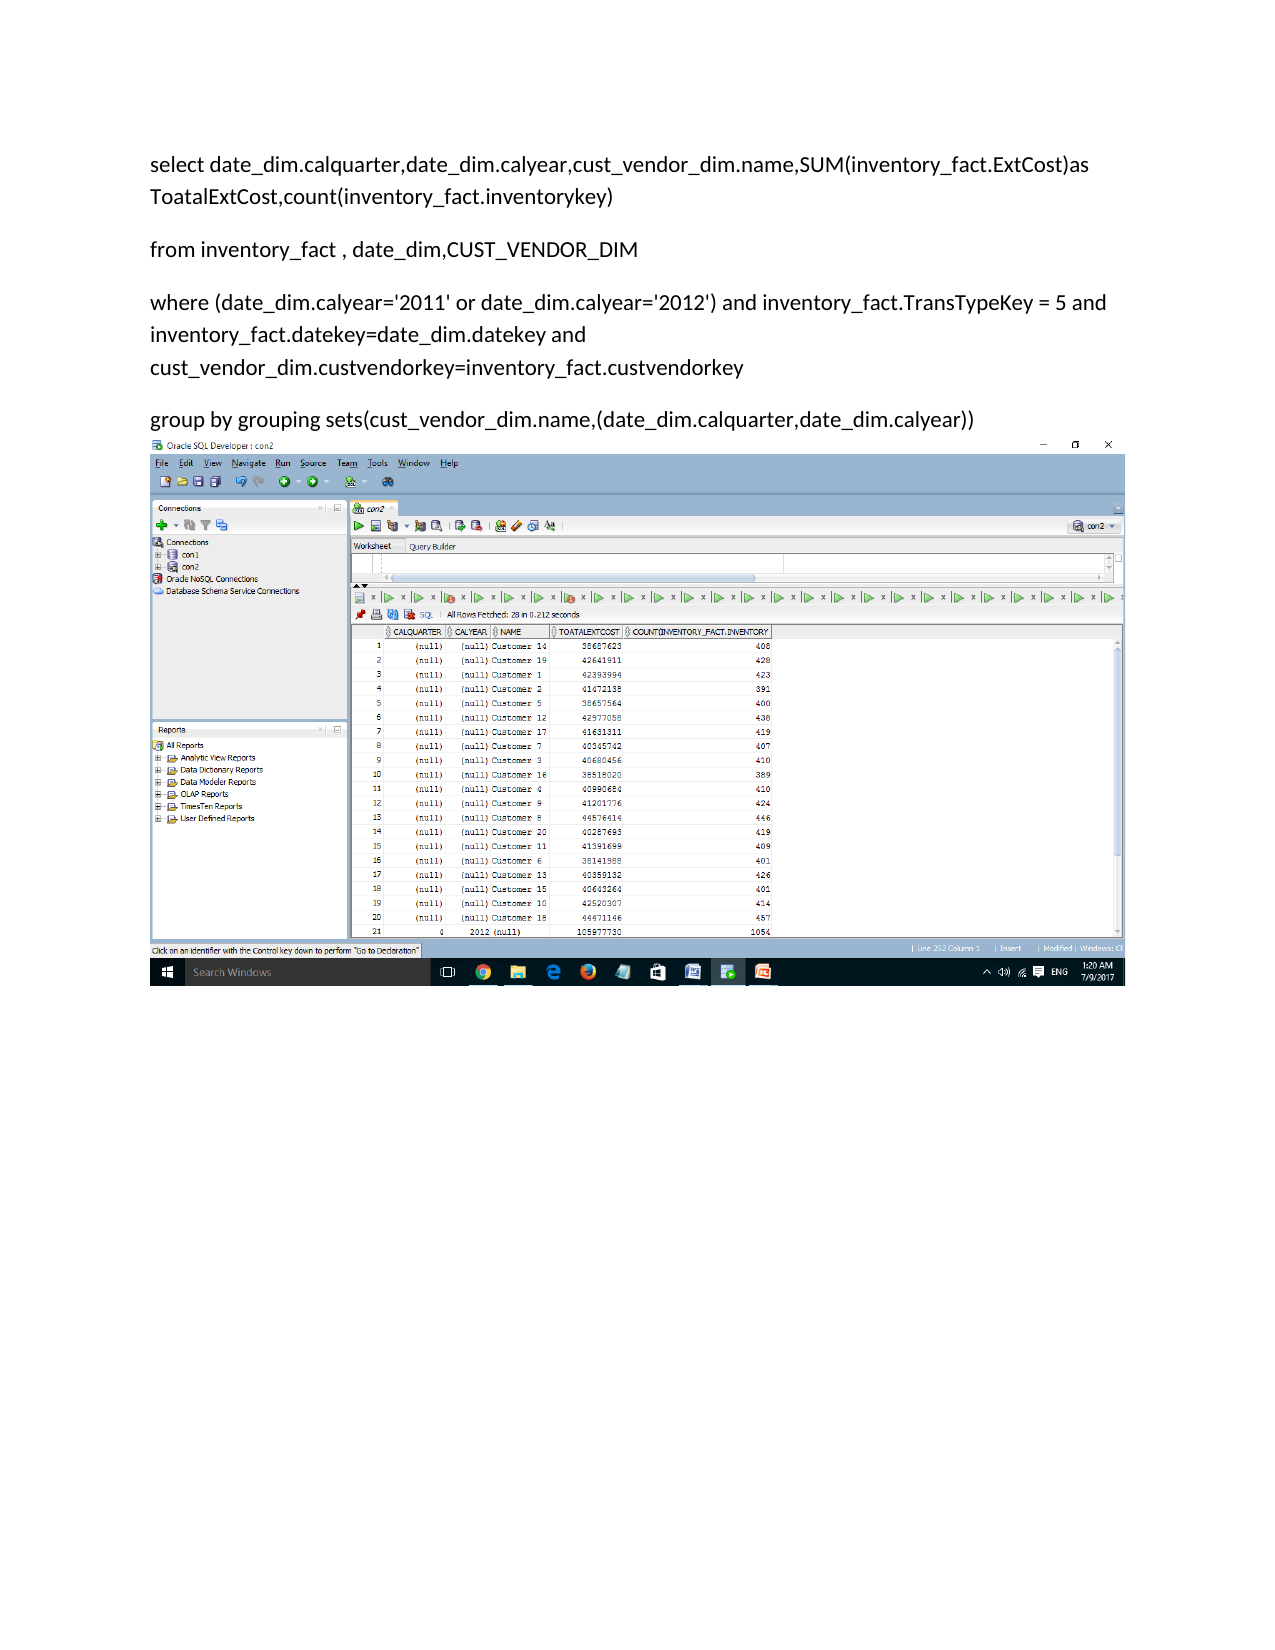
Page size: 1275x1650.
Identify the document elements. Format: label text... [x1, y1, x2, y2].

text select date_dim.calquarter,date_dim.calyear,cust_vendor_dim.name,SUM(inventory_fact.ExtCost)as ToatalExtCost,count(inventory_fact.inventorykey) [150, 150, 1125, 210]
picture [150, 437, 1125, 986]
text group by grouping sets(cust_vendor_dim.name,(date_dim.calquarter,date_dim.calyear)) [150, 406, 1125, 437]
text from inventory_fact , date_dim,CUST_VENDOR_DIM [150, 235, 1125, 263]
text where (date_dim.calyear='2011' or date_dim.calyear='2012') and inventory_fact.TransTypeKey = 5 and inventory_fact.datekey=date_dim.datekey and cust_vendor_dim.custvendorkey=inventory_fact.custvendorkey [150, 288, 1125, 381]
